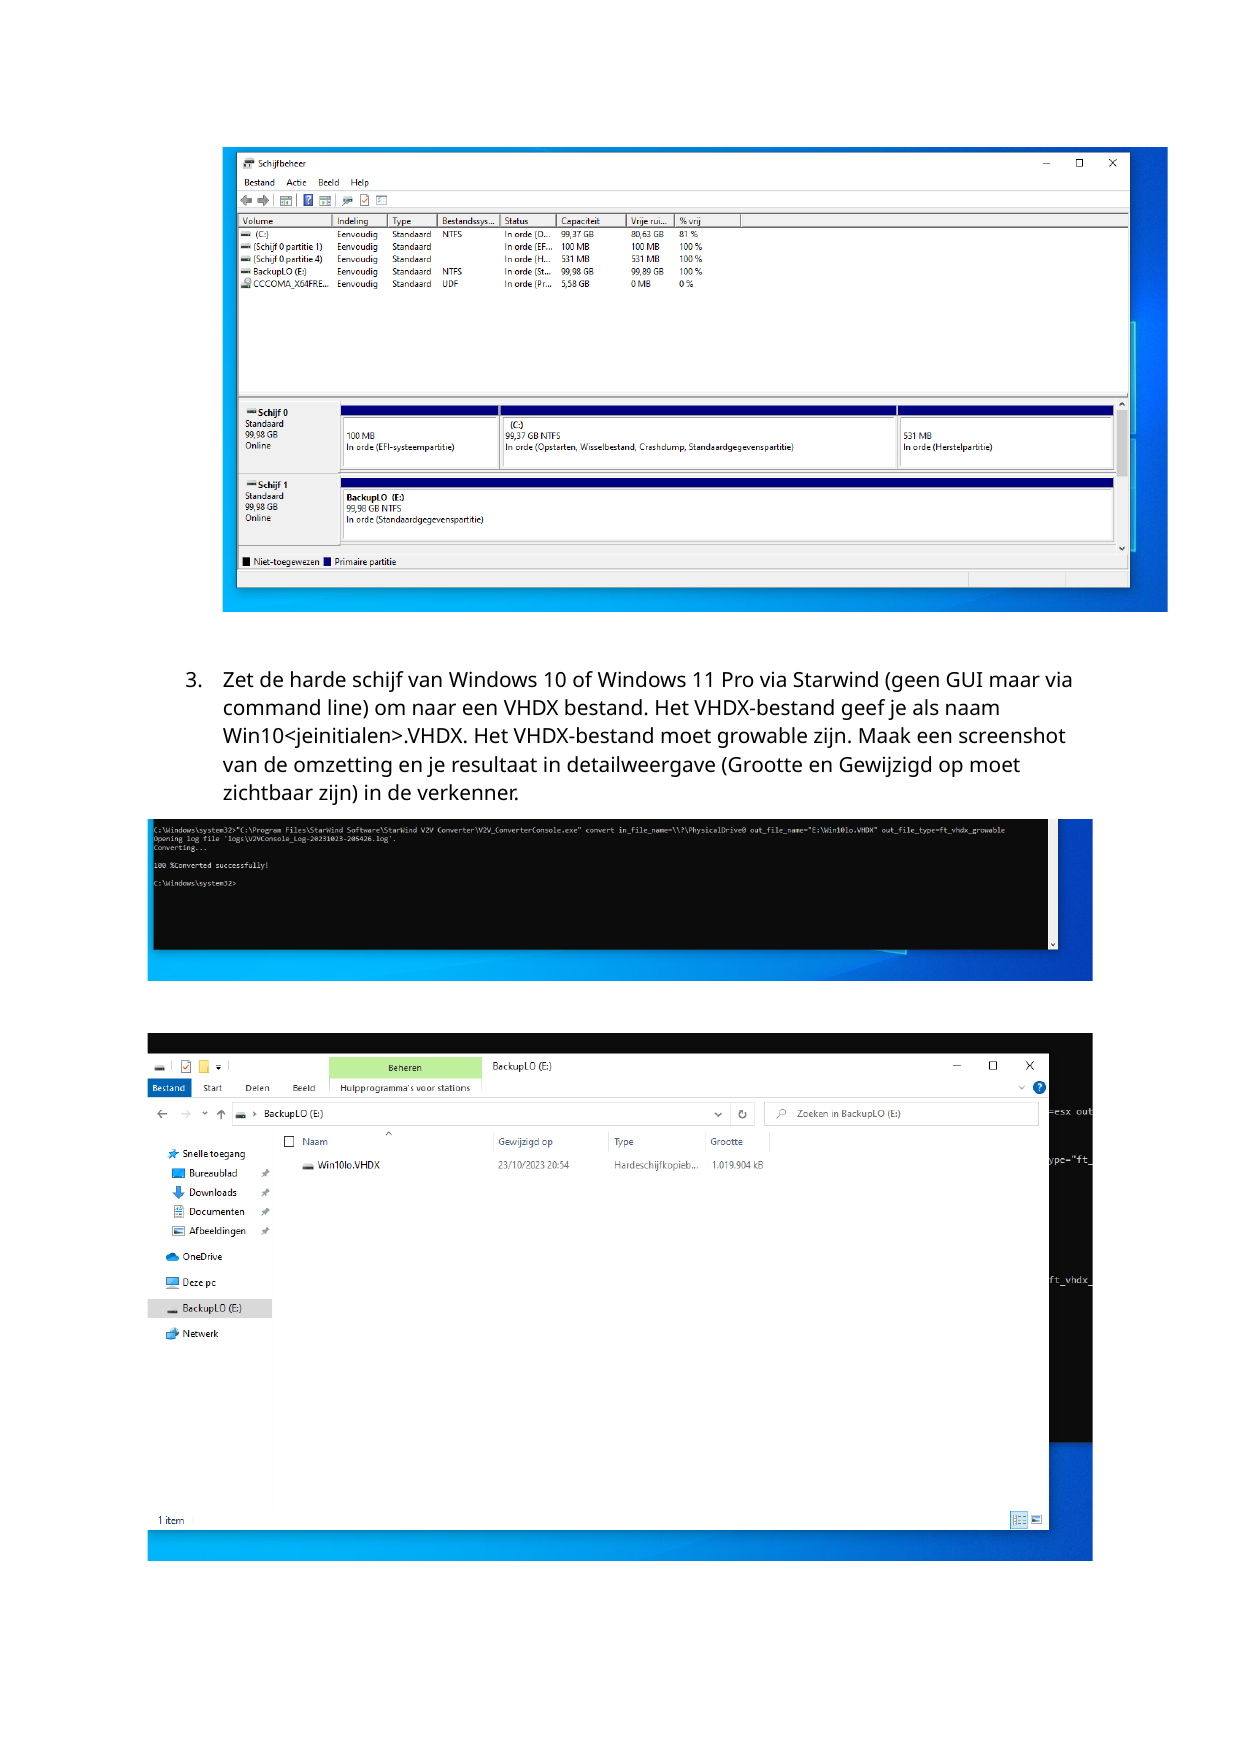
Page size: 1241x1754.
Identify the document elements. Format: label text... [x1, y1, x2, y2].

picture [154, 819, 1093, 981]
picture [237, 147, 1168, 612]
picture [147, 1033, 1093, 1561]
list Zet de harde schijf van Windows 10 of Windows 11 Pro via Starwind (geen GUI maar via command line) om naar een VHDX bestand. Het VHDX-bestand geef je als naam Win10<jeinitialen>.VHDX. Het VHDX-bestand moet growable zijn. Maak een screenshot van de omzetting en je resultaat in detailweergave (Grootte en Gewijzigd op moet zichtbaar zijn) in de verkenner. [185, 665, 1093, 807]
